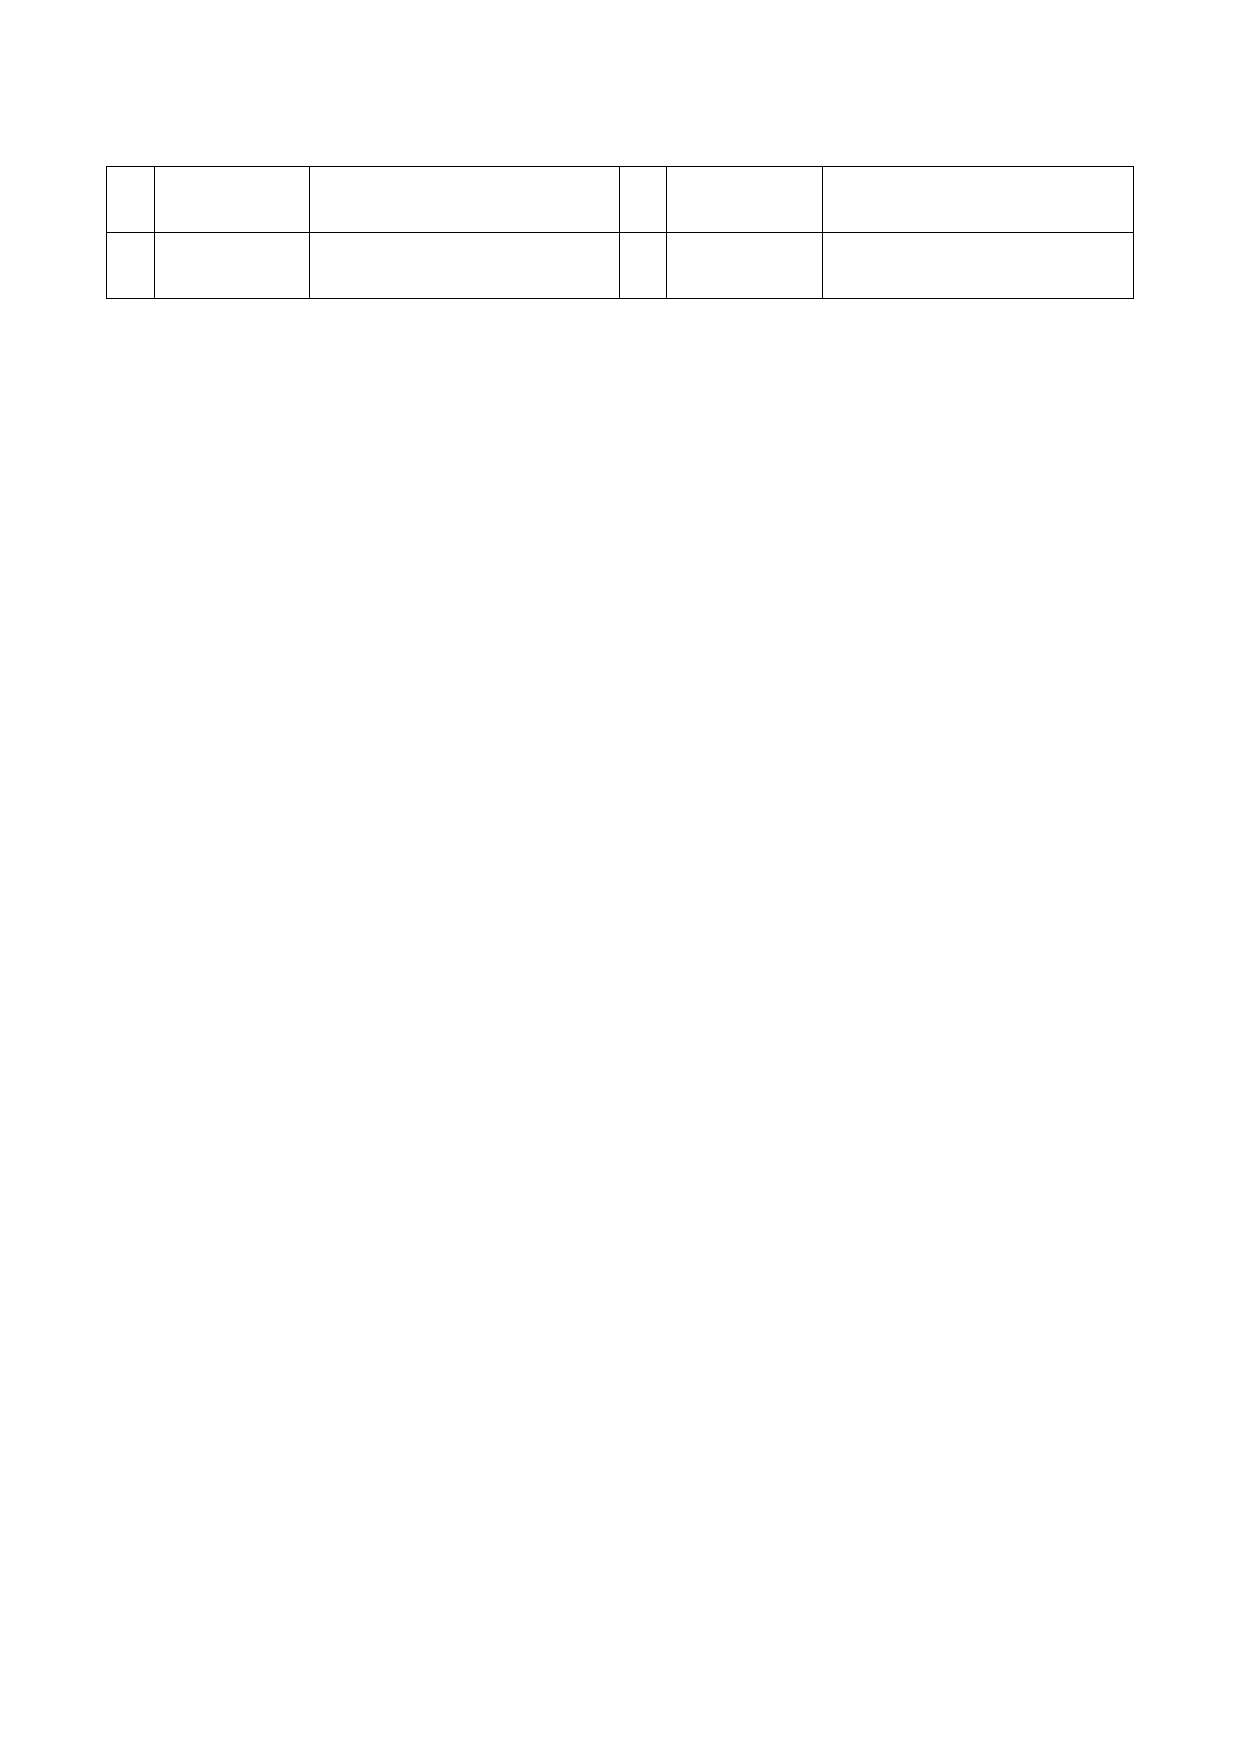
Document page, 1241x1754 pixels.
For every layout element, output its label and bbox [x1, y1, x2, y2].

table_cell [310, 233, 619, 298]
table_cell [107, 167, 154, 232]
table_cell [823, 167, 1133, 232]
table_cell [155, 233, 309, 298]
table_cell [310, 167, 619, 232]
table_cell [667, 233, 822, 298]
table_cell [620, 233, 666, 298]
table_cell [107, 233, 154, 298]
table_cell [823, 233, 1133, 298]
table_cell [667, 167, 822, 232]
table_cell [620, 167, 666, 232]
table_cell [155, 167, 309, 232]
